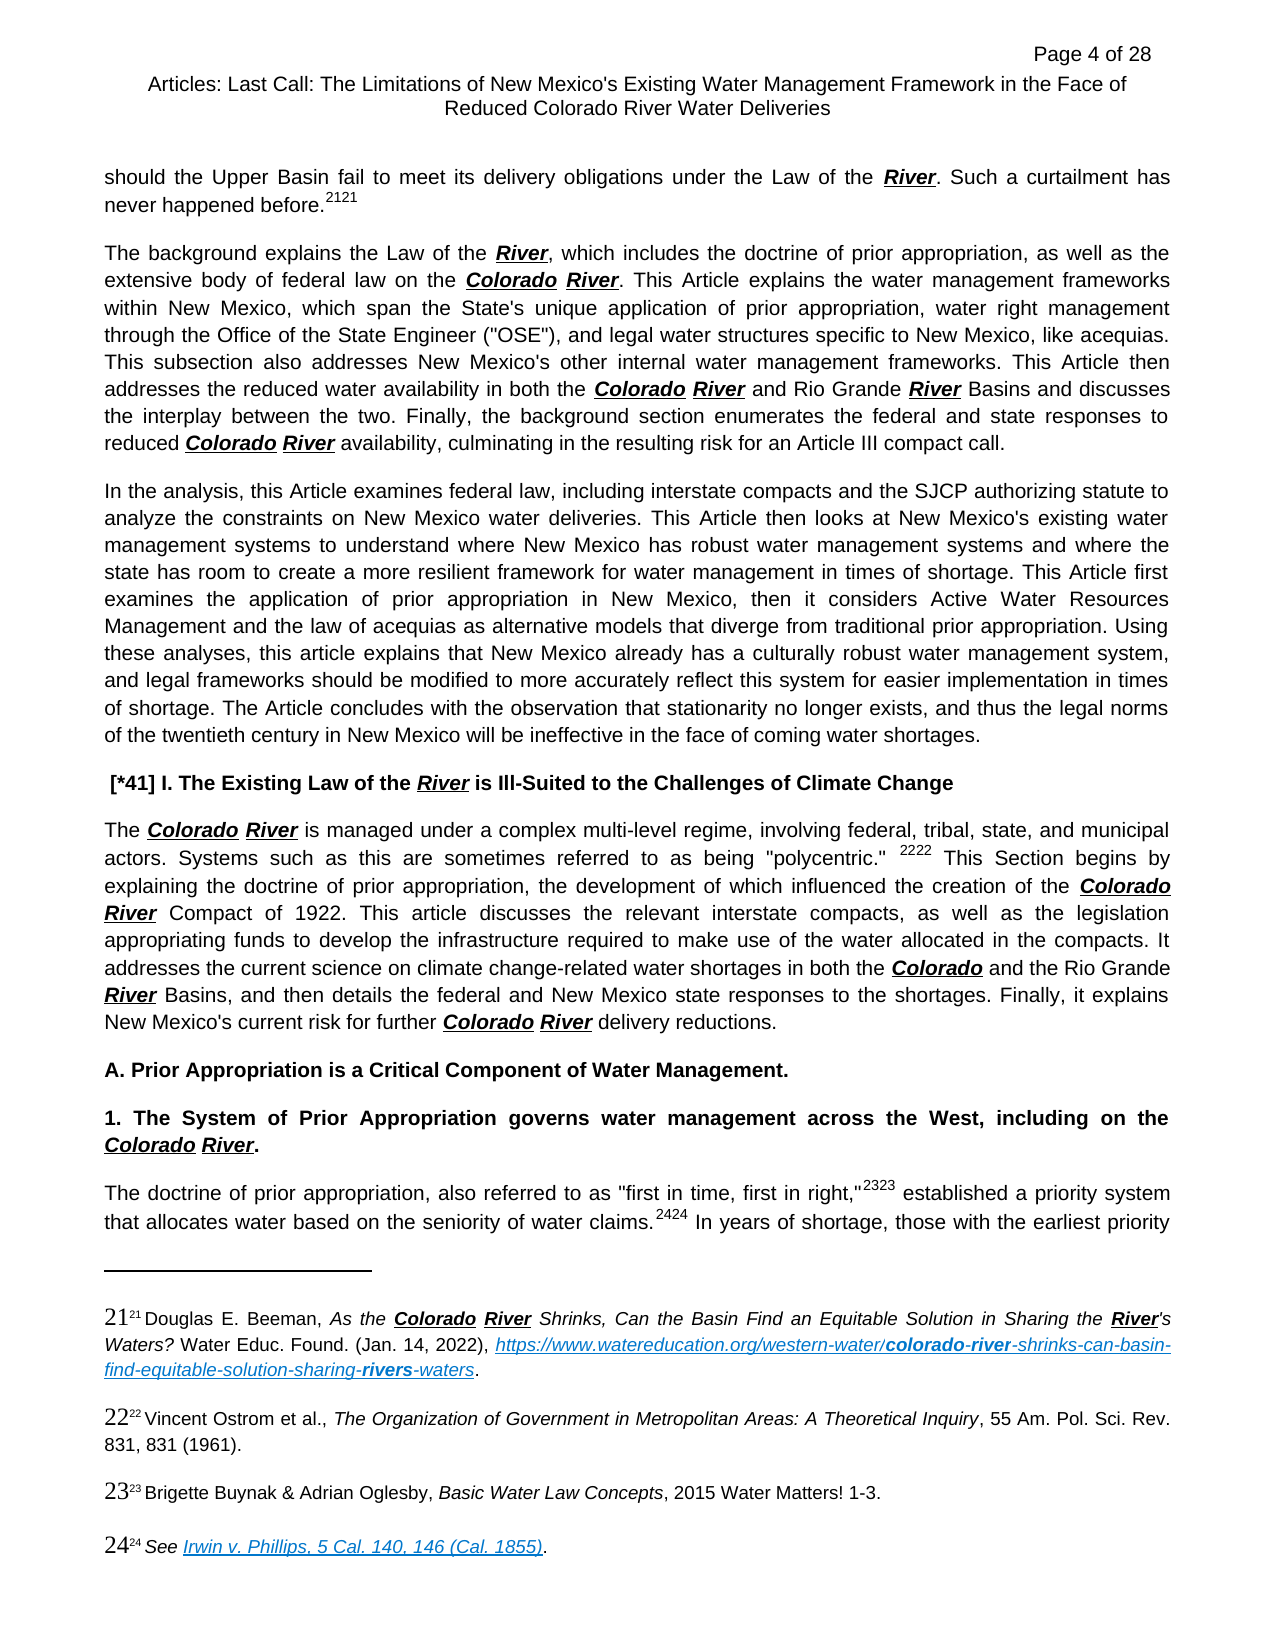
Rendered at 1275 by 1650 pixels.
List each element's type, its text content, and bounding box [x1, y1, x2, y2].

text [104, 1177, 1171, 1235]
text [*41] I. The Existing Law of the River is Ill-Suited to the Challenges of Climate Change [104, 767, 1171, 794]
text In the analysis, this Article examines federal law, including interstate compacts and the SJCP authorizing statute to analyze the constraints on New Mexico water deliveries. This Article then looks at New Mexico's existing water management systems to understand where New Mexico has robust water management systems and where the state has room to create a more resilient framework for water management in times of shortage. This Article first examines the application of prior appropriation in New Mexico, then it considers Active Water Resources Management and the law of acequias as alternative models that diverge from traditional prior appropriation. Using these analyses, this article explains that New Mexico already has a culturally robust water management system, and legal frameworks should be modified to more accurately reflect this system for easier implementation in times of shortage. The Article concludes with the observation that stationarity no longer exists, and thus the legal norms of the twentieth century in New Mexico will be ineffective in the face of coming water shortages. [104, 476, 1171, 746]
text The Colorado River is managed under a complex multi-level regime, involving federal, tribal, state, and municipal actors. Systems such as this are sometimes referred to as being "polycentric." 22 This Section begins by explaining the doctrine of prior appropriation, the development of which influenced the creation of the Colorado River Compact of 1922. This article discusses the relevant interstate compacts, as well as the legislation appropriating funds to develop the infrastructure required to make use of the water allocated in the compacts. It addresses the current science on climate change-related water shortages in both the Colorado and the Rio Grande River Basins, and then details the federal and New Mexico state responses to the shortages. Finally, it explains New Mexico's current risk for further Colorado River delivery reductions. [104, 815, 1171, 1033]
text A. Prior Appropriation is a Critical Component of Water Management. [104, 1054, 1171, 1081]
text 1. The System of Prior Appropriation governs water management across the West, including on the Colorado River. [104, 1102, 1171, 1156]
text The background explains the Law of the River, which includes the doctrine of prior appropriation, as well as the extensive body of federal law on the Colorado River. This Article explains the water management frameworks within New Mexico, which span the State's unique application of prior appropriation, water right management through the Office of the State Engineer ("OSE"), and legal water structures specific to New Mexico, like acequias. This subsection also addresses New Mexico's other internal water management frameworks. This Article then addresses the reduced water availability in both the Colorado River and Rio Grande River Basins and discusses the interplay between the two. Finally, the background section enumerates the federal and state responses to reduced Colorado River availability, culminating in the resulting risk for an Article III compact call. [104, 238, 1171, 455]
